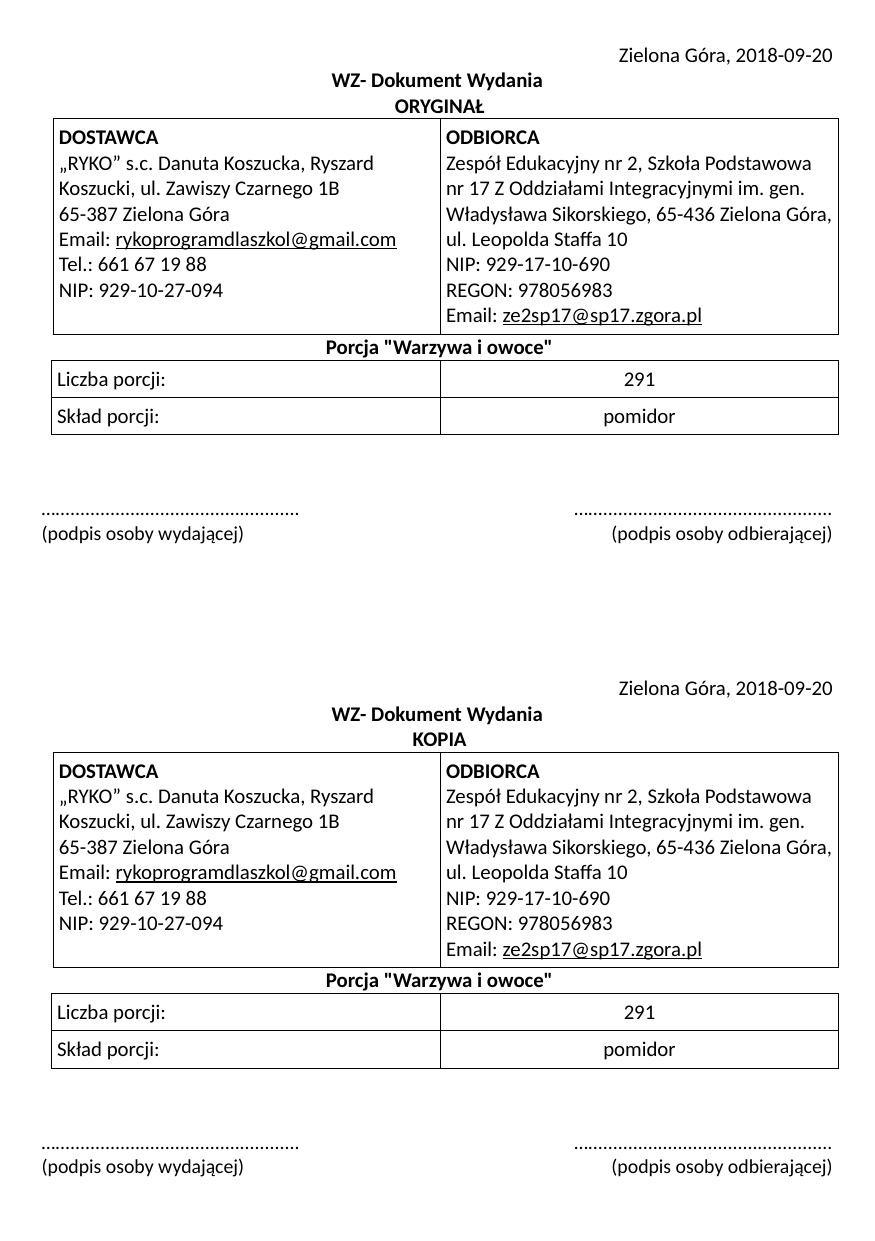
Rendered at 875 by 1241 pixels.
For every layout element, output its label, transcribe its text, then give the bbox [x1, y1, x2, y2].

table_cell pomidor [441, 1031, 838, 1068]
text (podpis osoby wydającej) [41, 1154, 437, 1178]
text Porcja "Warzywa i owoce " [41, 967, 833, 993]
text (podpis osoby odbierającej) [437, 1154, 833, 1178]
text Porcja "Warzywa i owoce " [41, 334, 833, 359]
text Zielona Góra, 2018-09-20 [41, 42, 833, 67]
table_cell pomidor [441, 398, 838, 434]
text ORYGINAŁ [41, 93, 833, 118]
text Zielona Góra, 2018-09-20 [41, 675, 833, 701]
table_cell Skład porcji: [52, 1031, 440, 1068]
text …................................................. [41, 497, 437, 521]
text WZ- Dokument Wydania [41, 67, 833, 93]
text (podpis osoby wydającej) [41, 521, 437, 545]
table_header DOSTAWCA „RYKO” s.c. Danuta Koszucka, Ryszard Koszucki, ul. Zawiszy Czarnego 1B 65-387 Zielona Góra Email: rykoprogramdlaszkol@gmail.com Tel.: 661 67 19 88 NIP: 929-10-27-094 [54, 119, 440, 334]
table_header DOSTAWCA „RYKO” s.c. Danuta Koszucka, Ryszard Koszucki, ul. Zawiszy Czarnego 1B 65-387 Zielona Góra Email: rykoprogramdlaszkol@gmail.com Tel.: 661 67 19 88 NIP: 929-10-27-094 [54, 753, 440, 967]
table_header 291 [441, 994, 838, 1030]
table_header ODBIORCA Zespół Edukacyjny nr 2, Szkoła Podstawowa nr 17 Z Oddziałami Integracyjnymi im. gen. Władysława Sikorskiego, 65-436 Zielona Góra, ul. Leopolda Staffa 10 NIP: 929-17-10-690 REGON: 978056983 Email: ze2sp17@sp17.zgora.pl [441, 119, 838, 334]
text WZ- Dokument Wydania [41, 701, 833, 726]
text …................................................. [437, 1130, 833, 1154]
text KOPIA [41, 726, 833, 752]
text …................................................. [41, 1130, 437, 1154]
table_header Liczba porcji: [52, 994, 440, 1030]
table_header Liczba porcji: [52, 361, 440, 397]
table_header ODBIORCA Zespół Edukacyjny nr 2, Szkoła Podstawowa nr 17 Z Oddziałami Integracyjnymi im. gen. Władysława Sikorskiego, 65-436 Zielona Góra, ul. Leopolda Staffa 10 NIP: 929-17-10-690 REGON: 978056983 Email: ze2sp17@sp17.zgora.pl [441, 753, 838, 967]
text (podpis osoby odbierającej) [437, 521, 833, 545]
table_header 291 [441, 361, 838, 397]
table_cell Skład porcji: [52, 398, 440, 434]
text …................................................. [437, 497, 833, 521]
